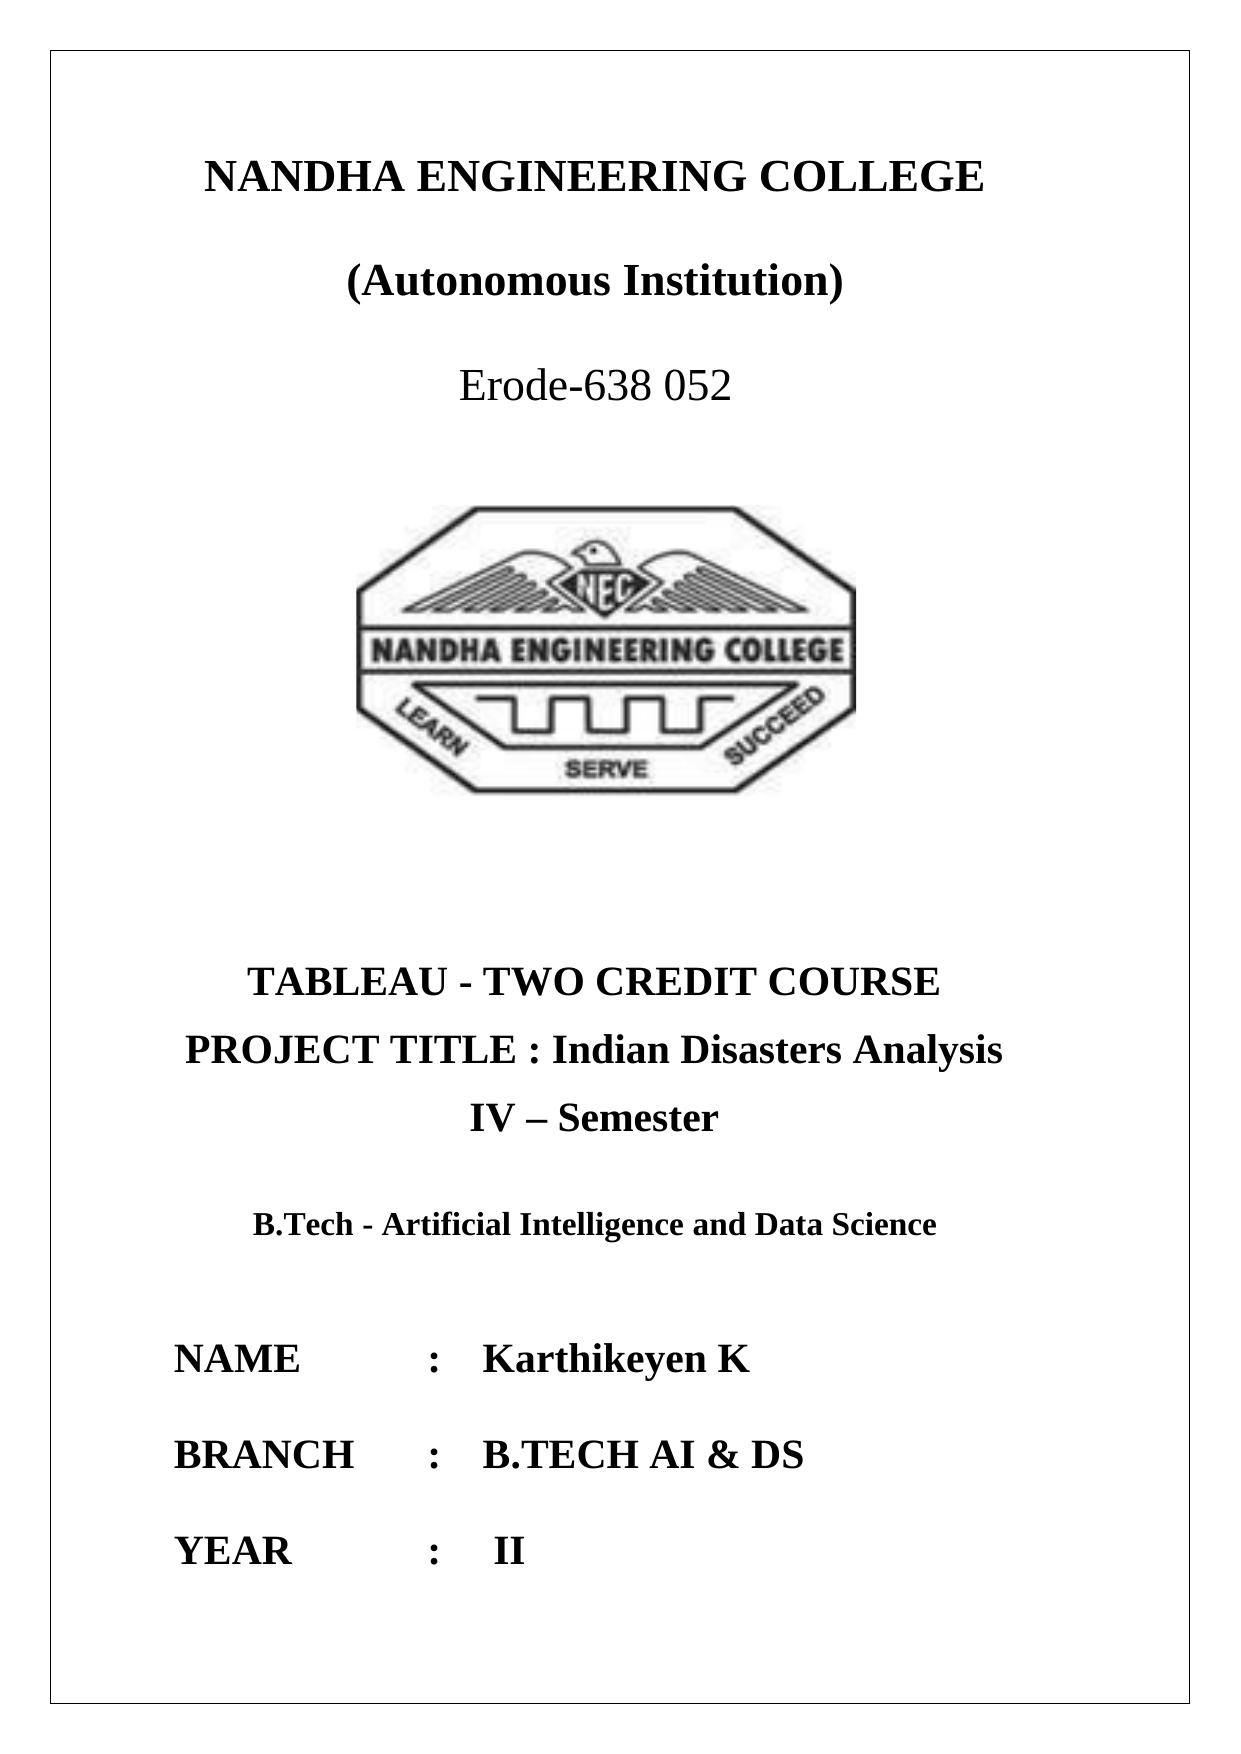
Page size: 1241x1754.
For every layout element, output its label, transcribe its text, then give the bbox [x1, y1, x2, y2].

text IV – Semester [174, 1093, 1014, 1141]
text (Autonomous Institution) [174, 254, 1016, 306]
text BRANCH : B.TECH AI & DS [174, 1429, 1090, 1477]
text PROJECT TITLE : Indian Disasters Analysis [174, 1024, 1014, 1072]
text YEAR : II [174, 1525, 1090, 1573]
text TABLEAU - TWO CREDIT COURSE [174, 956, 1014, 1004]
text NAME : Karthikeyen K [174, 1333, 1090, 1381]
text NANDHA ENGINEERING COLLEGE [174, 150, 1016, 202]
text Erode-638 052 [174, 359, 1017, 411]
picture [356, 505, 857, 799]
text B.Tech - Artificial Intelligence and Data Science [174, 1204, 1016, 1242]
